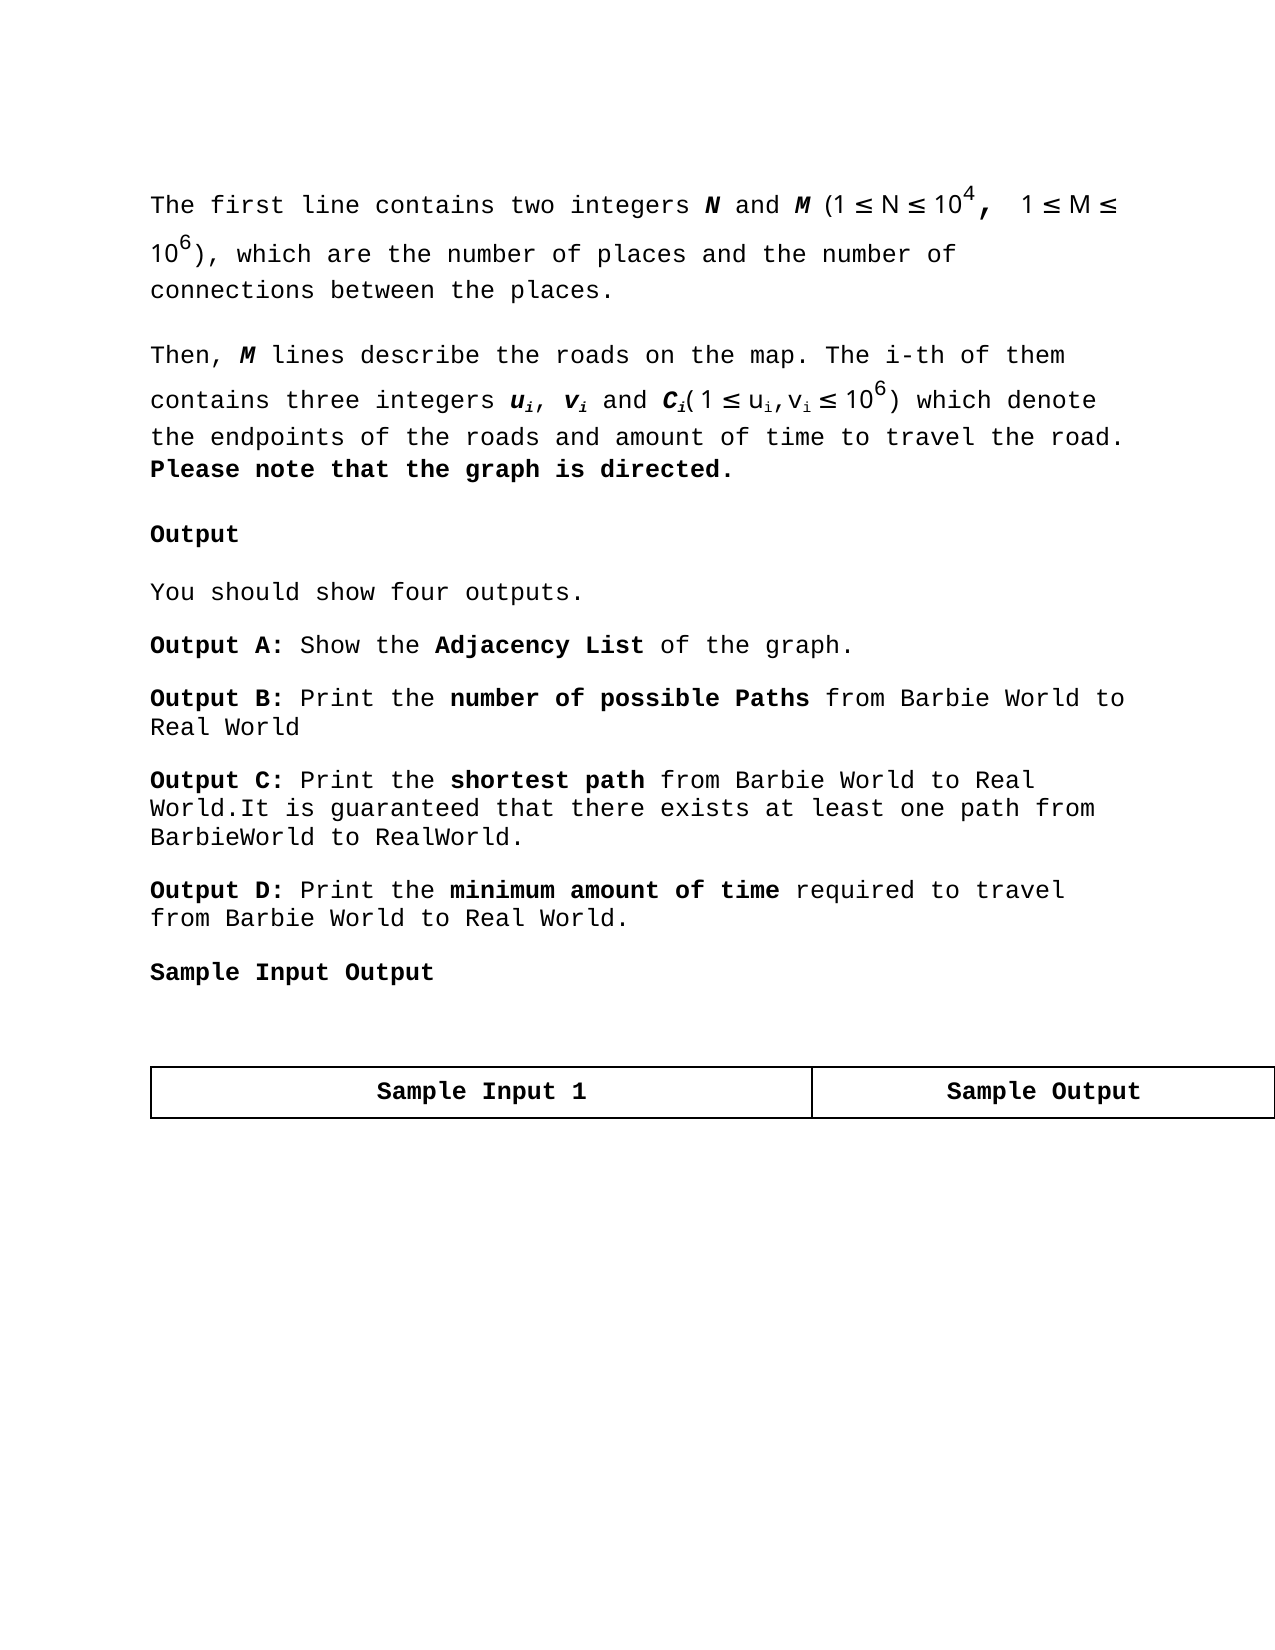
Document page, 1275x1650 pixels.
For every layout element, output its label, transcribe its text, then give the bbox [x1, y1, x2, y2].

text Output C: Print the shortest path from Barbie World to Real World.It is guaranteed that there exists at least one path from BarbieWorld to RealWorld. [150, 768, 1125, 853]
text You should show four outputs. [150, 579, 1125, 608]
table_header Sample Input 1 [152, 1068, 811, 1117]
text Output [150, 522, 1125, 550]
text Then, M lines describe the roads on the map. The i-th of them contains three integers ui, vi and Ci( 1 ≤ ui,vi ≤ 106) which denote the endpoints of the roads and amount of time to travel the road. Please note that the graph is directed. [150, 343, 1125, 485]
table_header Sample Output [813, 1068, 1274, 1117]
text Sample Input Output [150, 959, 1125, 988]
text Output B: Print the number of possible Paths from Barbie World to Real World [150, 686, 1125, 743]
text Output A: Show the Adjacency List of the graph. [150, 633, 1125, 661]
text The first line contains two integers N and M (1 ≤ N ≤ 104, 1 ≤ M ≤ 106), which are the number of places and the number of connections between the places. [150, 182, 1125, 306]
text Output D: Print the minimum amount of time required to travel from Barbie World to Real World. [150, 878, 1125, 934]
